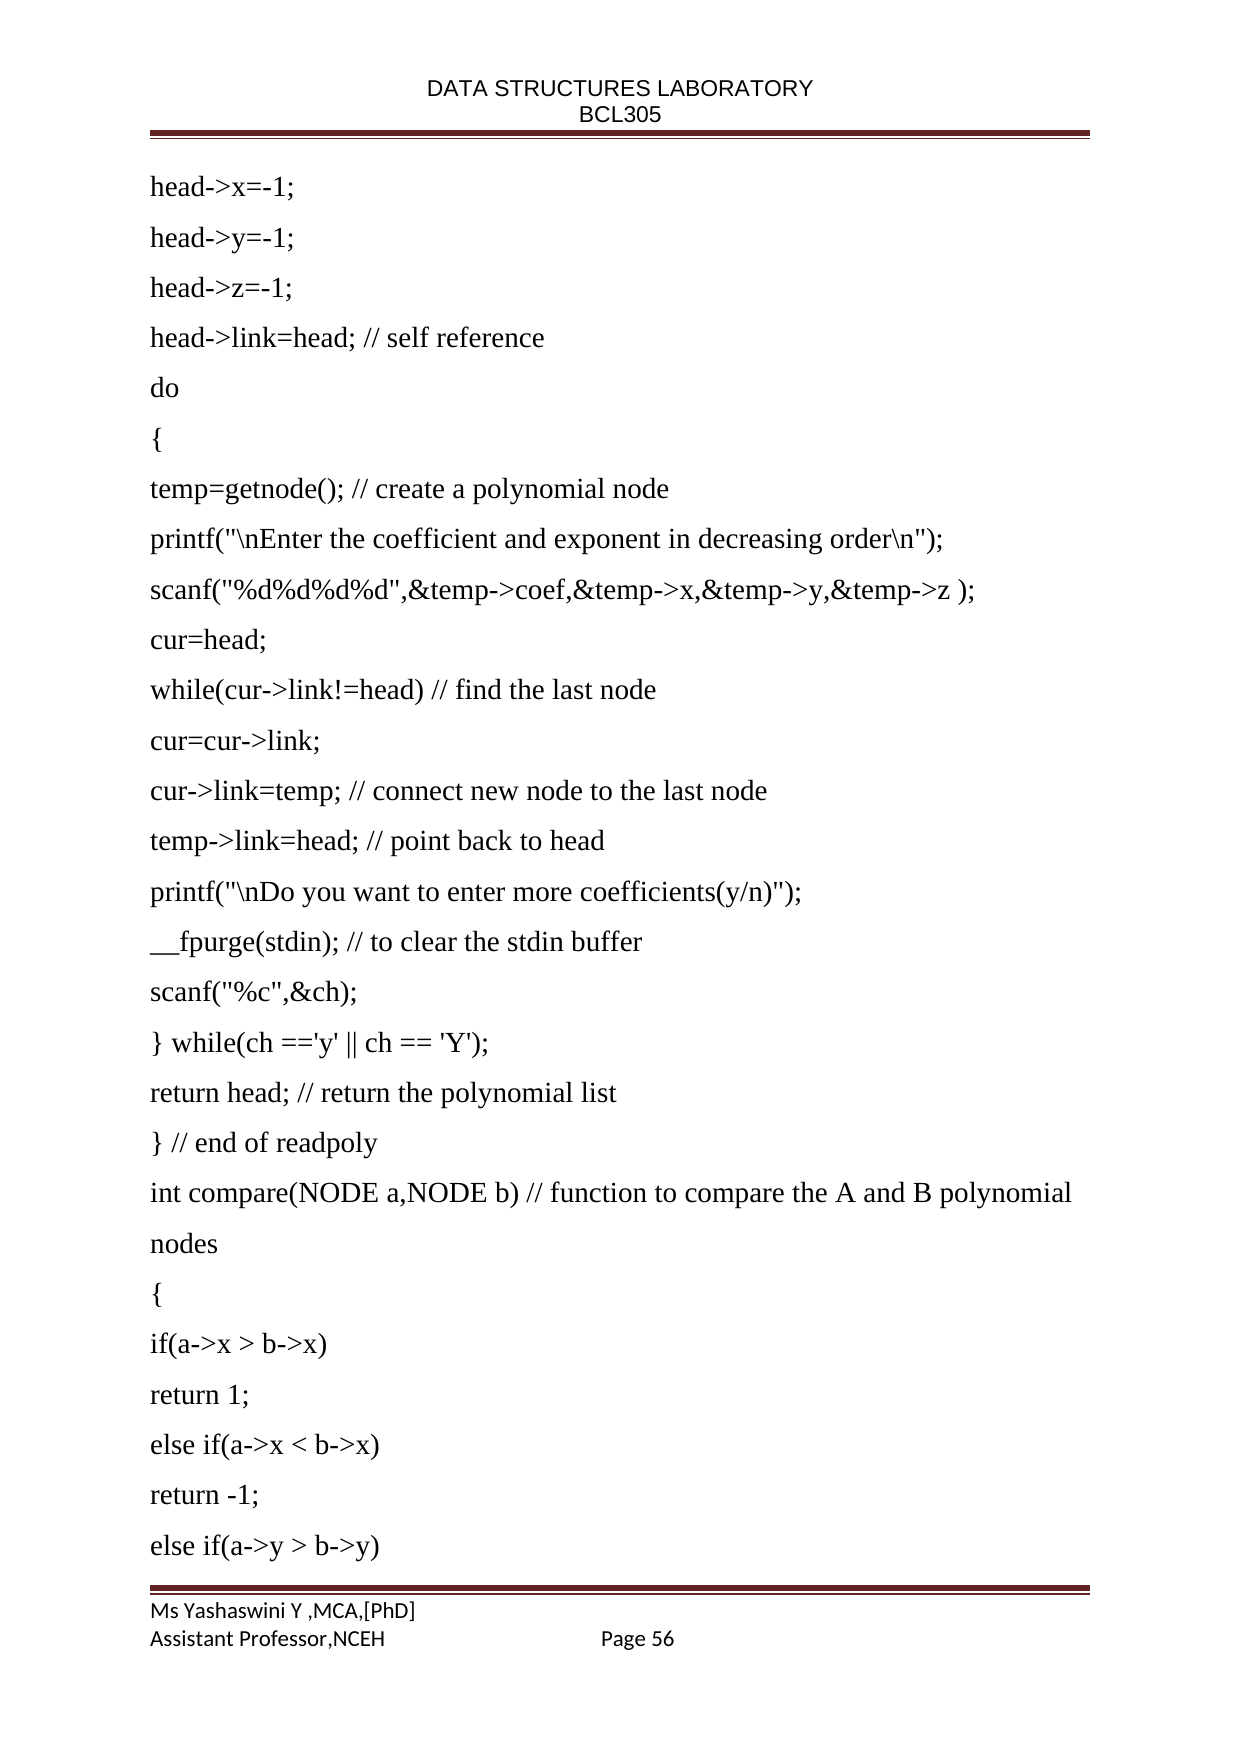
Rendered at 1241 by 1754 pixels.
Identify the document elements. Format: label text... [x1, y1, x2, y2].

text temp->link=head; // point back to head [150, 823, 1090, 857]
text scanf("%d%d%d%d",&temp->coef,&temp->x,&temp->y,&temp->z ); [150, 572, 1090, 605]
text temp=getnode(); // create a polynomial node [150, 471, 1090, 505]
text { [150, 1276, 1090, 1310]
text __fpurge(stdin); // to clear the stdin buffer [150, 924, 1090, 958]
text } // end of readpoly [150, 1125, 1090, 1159]
text head->z=-1; [150, 270, 1090, 303]
text int compare(NODE a,NODE b) // function to compare the A and B polynomial nodes [150, 1176, 1090, 1259]
text cur=cur->link; [150, 723, 1090, 756]
text printf("\nEnter the coefficient and exponent in decreasing order\n"); [150, 522, 1090, 555]
text return 1; [150, 1377, 1090, 1410]
text while(cur->link!=head) // find the last node [150, 672, 1090, 706]
text if(a->x > b->x) [150, 1327, 1090, 1360]
text scanf("%c",&ch); [150, 974, 1090, 1008]
text else if(a->y > b->y) [150, 1528, 1090, 1561]
text do [150, 371, 1090, 404]
text cur=head; [150, 622, 1090, 656]
text return -1; [150, 1477, 1090, 1511]
text { [150, 421, 1090, 454]
text head->link=head; // self reference [150, 320, 1090, 354]
text printf("\nDo you want to enter more coefficients(y/n)"); [150, 874, 1090, 907]
text return head; // return the polynomial list [150, 1075, 1090, 1108]
text cur->link=temp; // connect new node to the last node [150, 773, 1090, 807]
text else if(a->x < b->x) [150, 1427, 1090, 1461]
text head->y=-1; [150, 220, 1090, 253]
text } while(ch =='y' || ch == 'Y'); [150, 1025, 1090, 1058]
text head->x=-1; [150, 169, 1090, 203]
